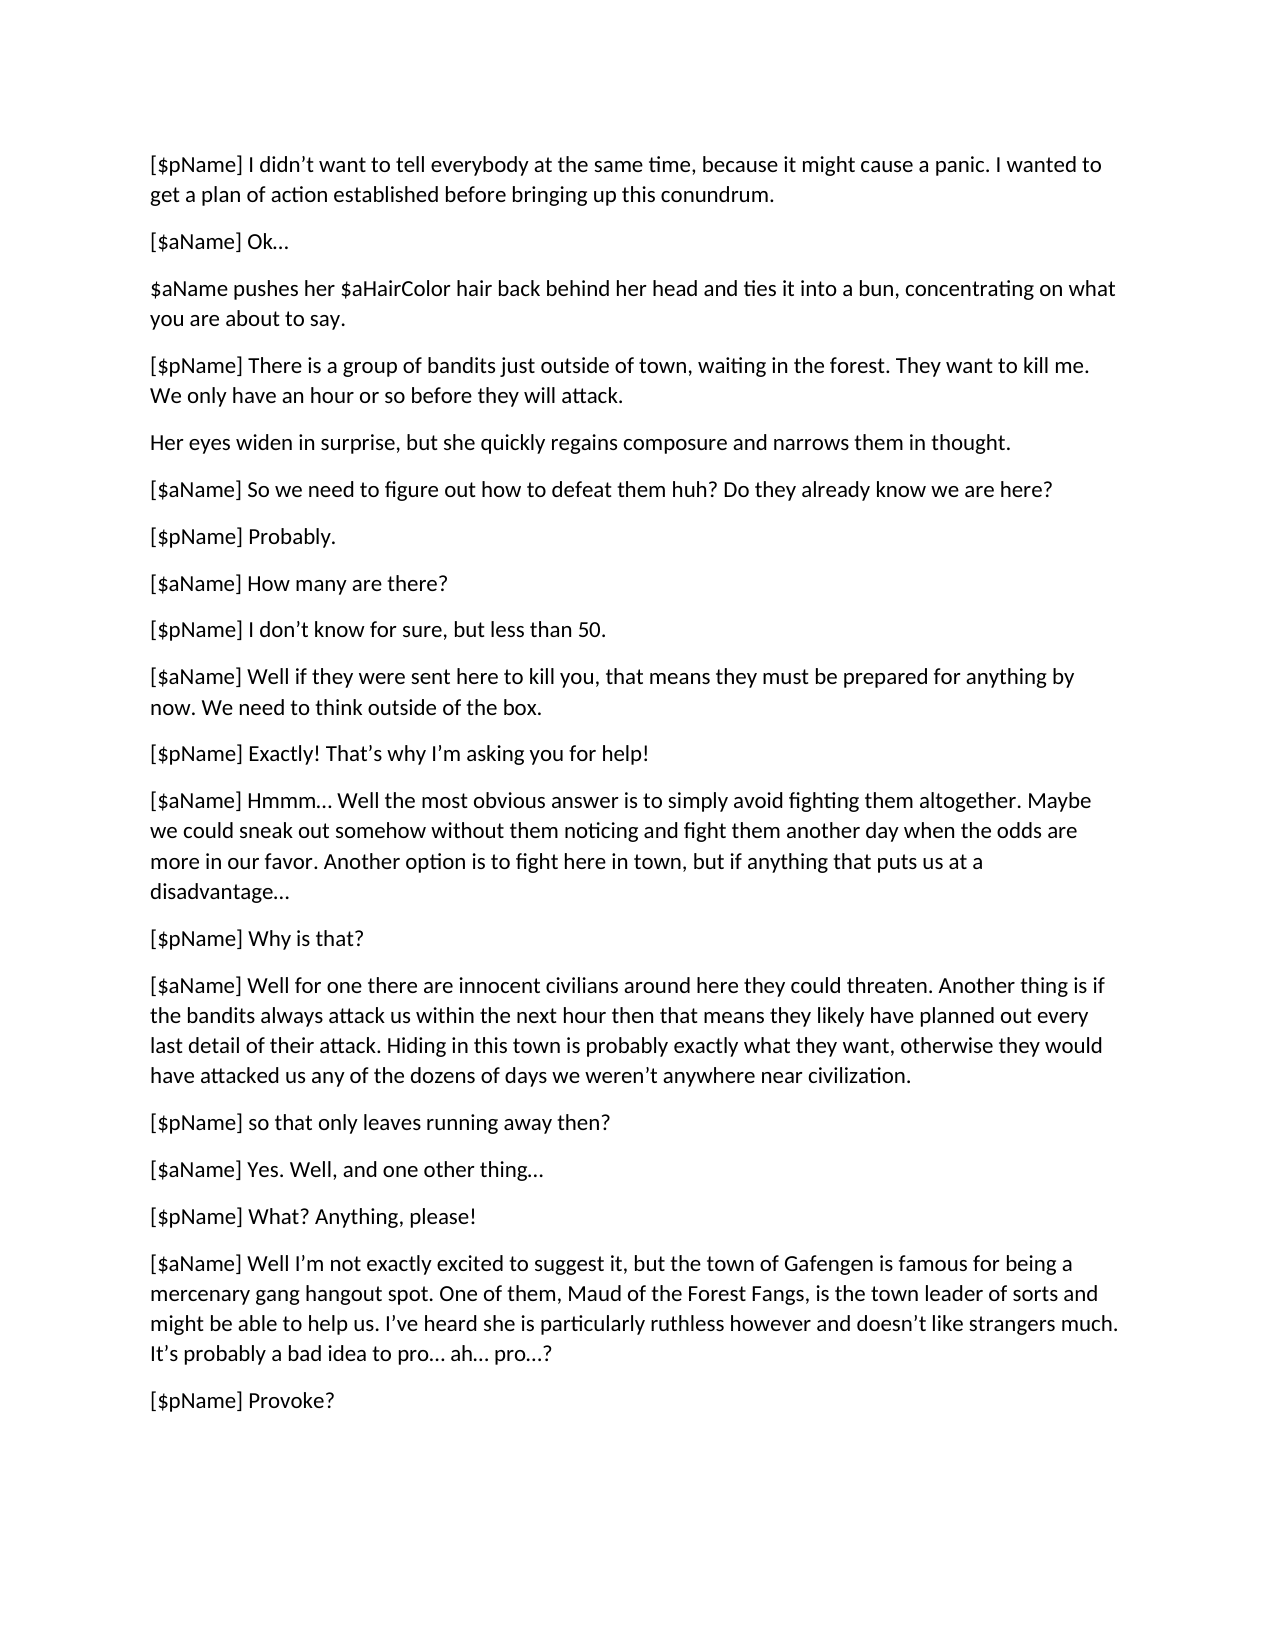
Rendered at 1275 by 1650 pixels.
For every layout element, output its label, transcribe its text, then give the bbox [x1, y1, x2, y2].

text [$aName] Ok… [150, 227, 1125, 255]
text [$pName] Why is that? [150, 924, 1125, 952]
text [$pName] I didn’t want to tell everybody at the same time, because it might cause a panic. I wanted to get a plan of action established before bringing up this conundrum. [150, 150, 1125, 208]
text [$pName] Provoke? [150, 1386, 1125, 1414]
text [$pName] What? Anything, please! [150, 1202, 1125, 1230]
text [$aName] Hmmm… Well the most obvious answer is to simply avoid fighting them altogether. Maybe we could sneak out somehow without them noticing and fight them another day when the odds are more in our favor. Another option is to fight here in town, but if anything that puts us at a disadvantage… [150, 786, 1125, 905]
text [$aName] How many are there? [150, 569, 1125, 597]
text [$pName] Probably. [150, 522, 1125, 550]
text [$aName] Yes. Well, and one other thing… [150, 1155, 1125, 1183]
text Her eyes widen in surprise, but she quickly regains composure and narrows them in thought. [150, 428, 1125, 456]
text [$pName] I don’t know for sure, but less than 50. [150, 616, 1125, 644]
text [$pName] Exactly! That’s why I’m asking you for help! [150, 739, 1125, 768]
text [$aName] So we need to figure out how to defeat them huh? Do they already know we are here? [150, 475, 1125, 503]
text $aName pushes her $aHairColor hair back behind her head and ties it into a bun, concentrating on what you are about to say. [150, 274, 1125, 332]
text [$pName] so that only leaves running away then? [150, 1108, 1125, 1136]
text [$aName] Well for one there are innocent civilians around here they could threaten. Another thing is if the bandits always attack us within the next hour then that means they likely have planned out every last detail of their attack. Hiding in this town is probably exactly what they want, otherwise they would have attacked us any of the dozens of days we weren’t anywhere near civilization. [150, 971, 1125, 1089]
text [$aName] Well I’m not exactly excited to suggest it, but the town of Gafengen is famous for being a mercenary gang hangout spot. One of them, Maud of the Forest Fangs, is the town leader of sorts and might be able to help us. I’ve heard she is particularly ruthless however and doesn’t like strangers much. It’s probably a bad idea to pro… ah… pro…? [150, 1249, 1125, 1368]
text [$aName] Well if they were sent here to kill you, that means they must be prepared for anything by now. We need to think outside of the box. [150, 662, 1125, 721]
